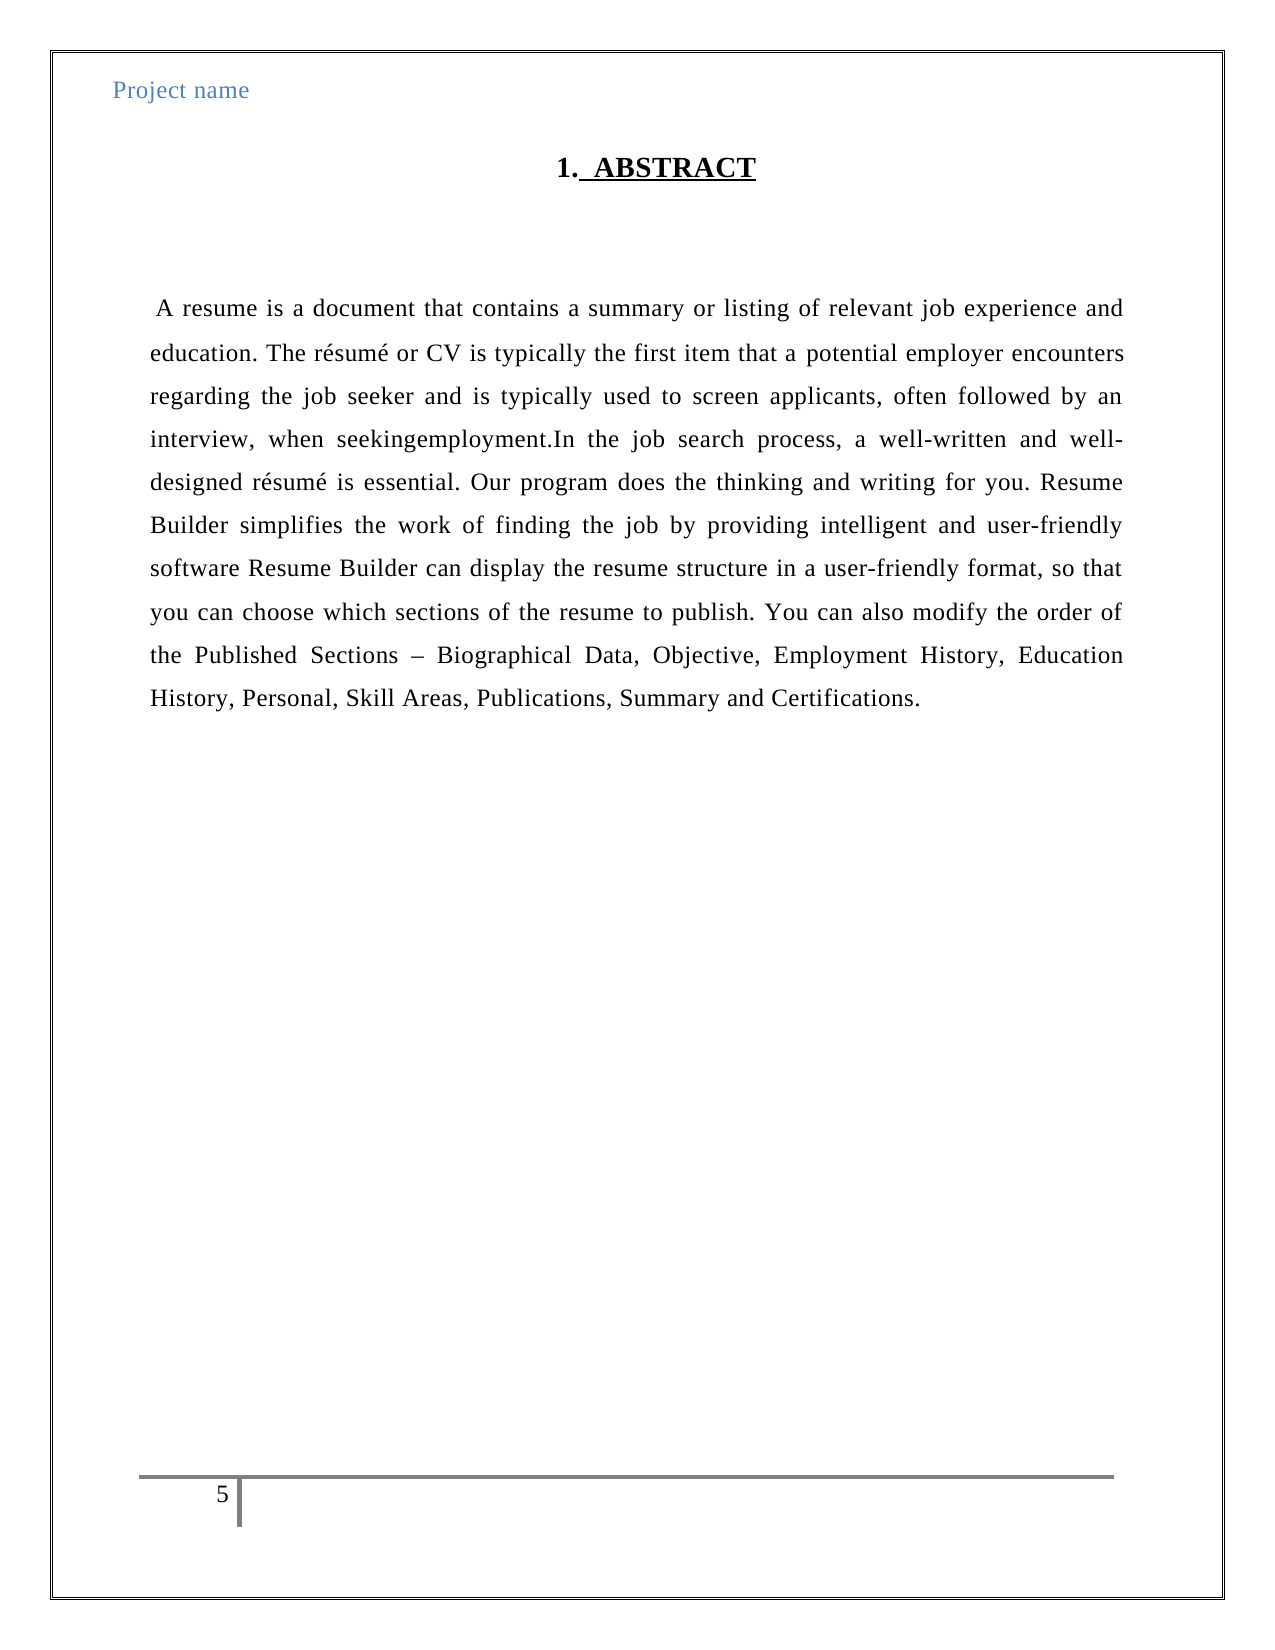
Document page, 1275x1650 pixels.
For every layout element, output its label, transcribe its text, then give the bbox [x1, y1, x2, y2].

list ABSTRACT [187, 150, 1125, 183]
text A resume is a document that contains a summary or listing of relevant job experience and education. The résumé or CV is typically the first item that a potential employer encounters regarding the job seeker and is typically used to screen applicants, often followed by an interview, when seekingemployment.In the job search process, a well-written and well-designed résumé is essential. Our program does the thinking and writing for you. Resume Builder simplifies the work of finding the job by providing intelligent and user-friendly software Resume Builder can display the resume structure in a user-friendly format, so that you can choose which sections of the resume to publish. You can also modify the order of the Published Sections – Biographical Data, Objective, Employment History, Education History, Personal, Skill Areas, Publications, Summary and Certifications. [112, 285, 1125, 712]
